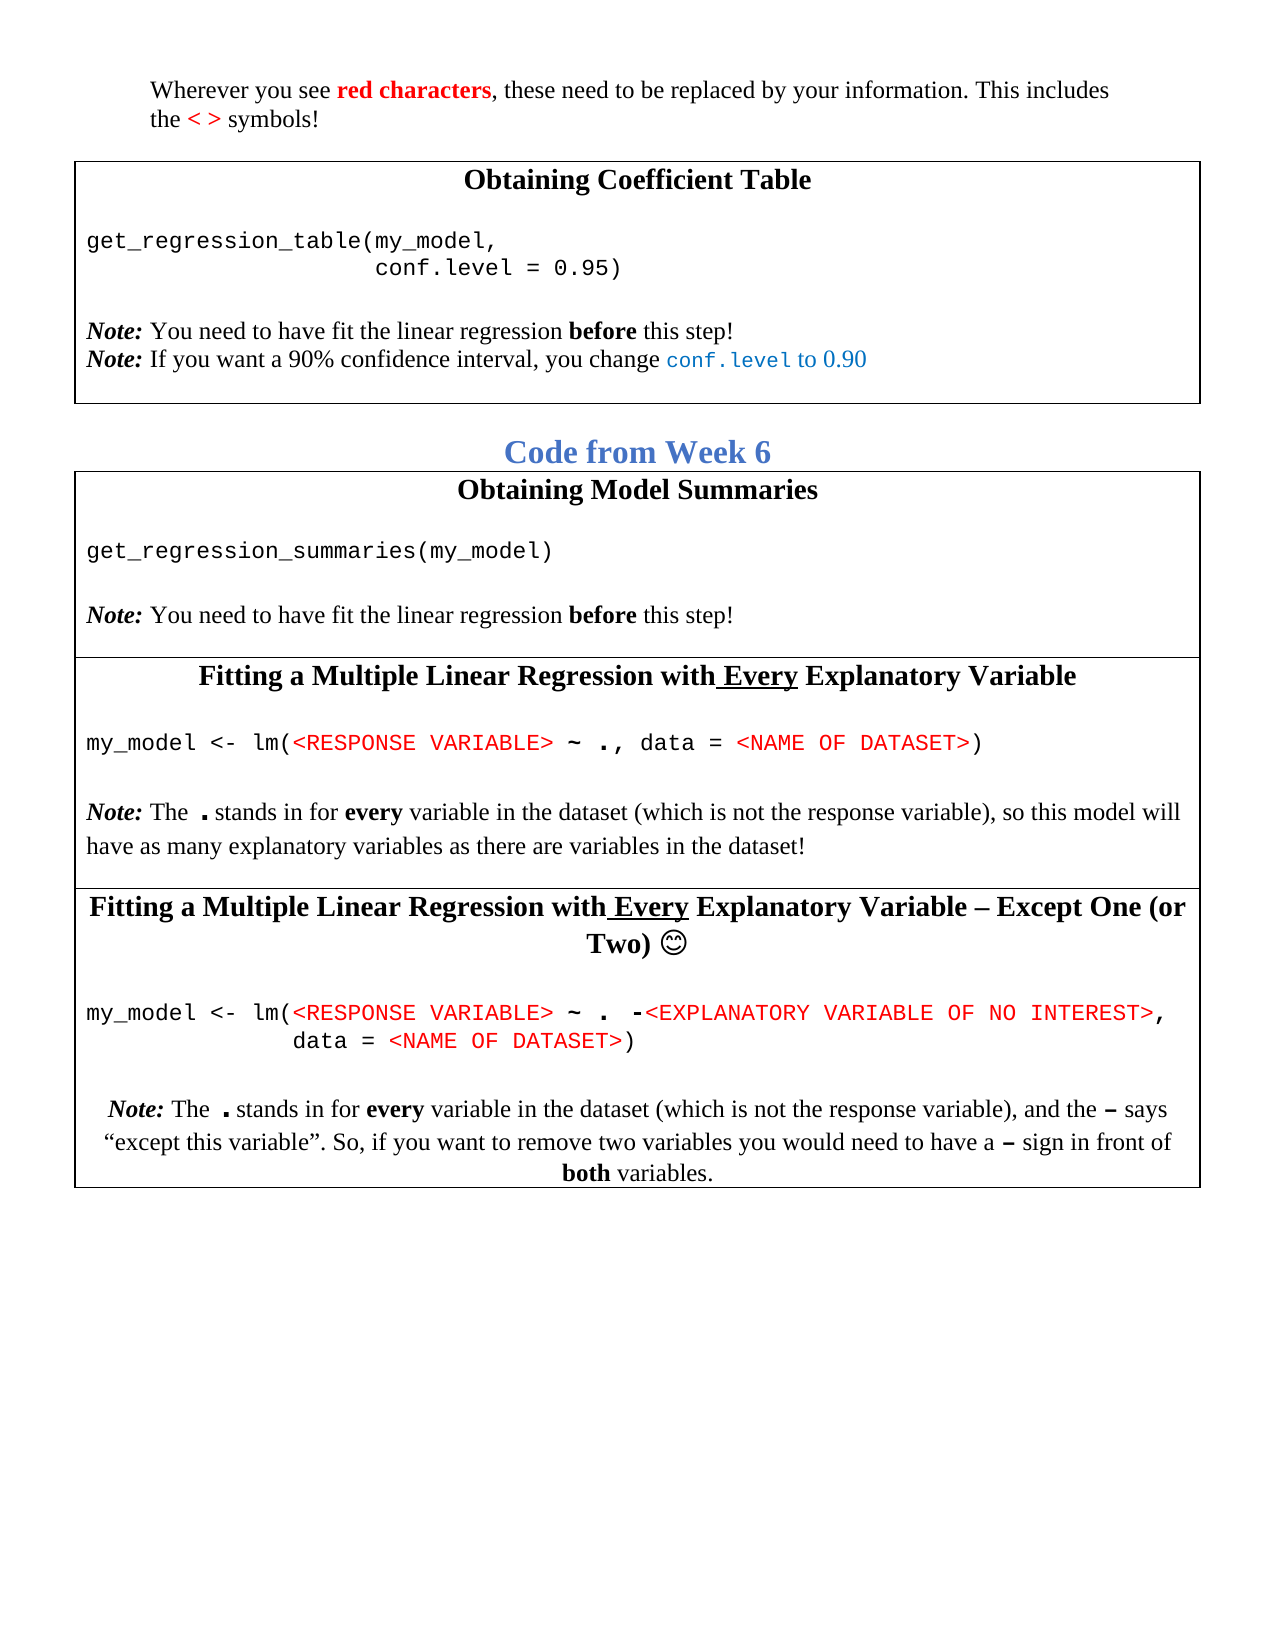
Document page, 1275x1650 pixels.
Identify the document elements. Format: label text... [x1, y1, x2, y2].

table_cell Fitting a Multiple Linear Regression with Every Explanatory Variable my_model <- lm(<RESPONSE VARIABLE> ~ ., data = <NAME OF DATASET>) Note: The .stands in for every variable in the dataset (which is not the response variable), so this model will have as many explanatory variables as there are variables in the dataset! [76, 658, 1199, 888]
text Code from Week 6 [150, 433, 1125, 471]
table_header Obtaining Coefficient Table get_regression_table(my_model, conf.level = 0.95) Note: You need to have fit the linear regression before this step! Note: If you want a 90% confidence interval, you change conf.level to 0.90 [76, 162, 1199, 403]
table_header Obtaining Model Summaries get_regression_summaries(my_model) Note: You need to have fit the linear regression before this step! [76, 472, 1199, 657]
table_cell Fitting a Multiple Linear Regression with Every Explanatory Variable – Except One (or Two) my_model <- lm(<RESPONSE VARIABLE> ~ . -<EXPLANATORY VARIABLE OF NO INTEREST>, data = <NAME OF DATASET>) Note: The .stands in for every variable in the dataset (which is not the response variable), and the – says “except this variable”. So, if you want to remove two variables you would need to have a – sign in front of both variables. [76, 889, 1199, 1187]
